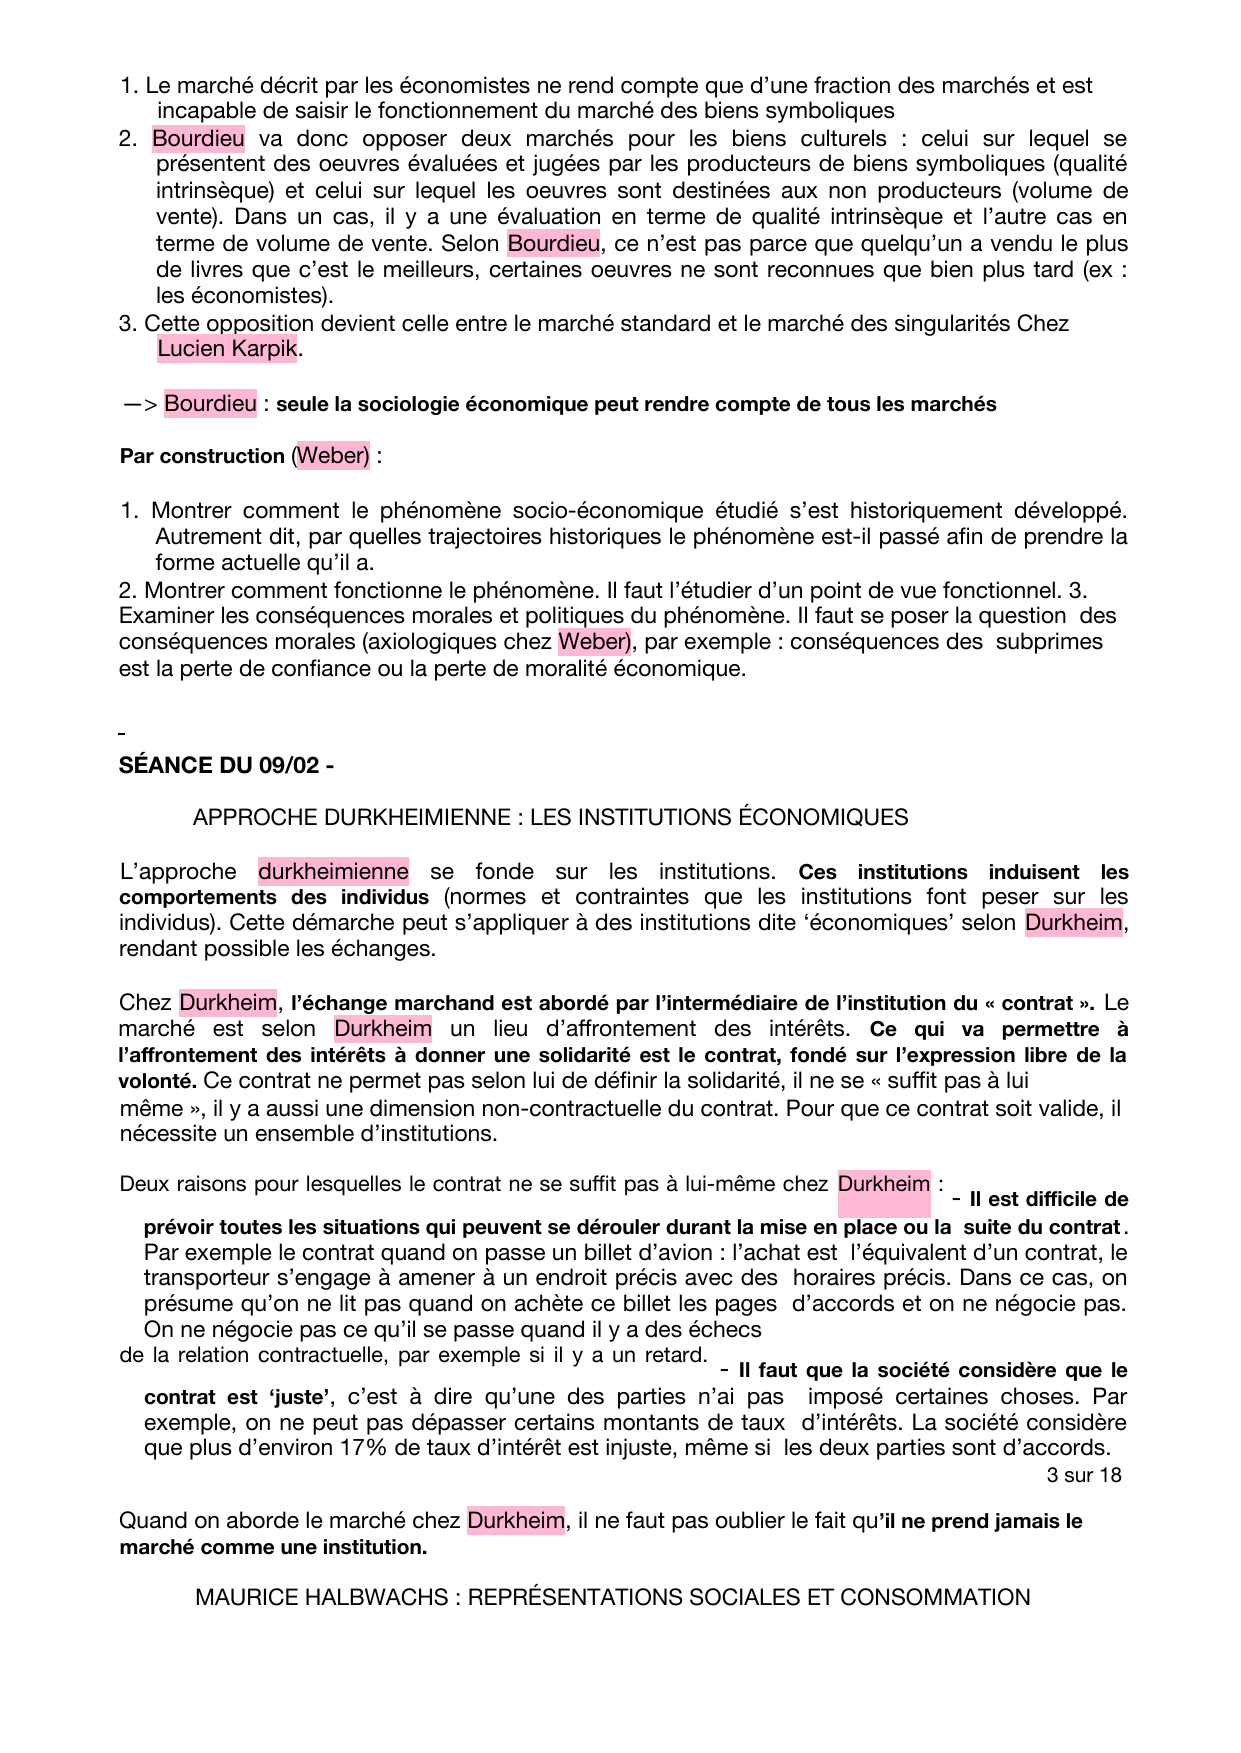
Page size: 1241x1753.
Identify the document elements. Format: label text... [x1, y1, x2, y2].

text 3. Cette opposition devient celle entre le marché standard et le marché des singularités Chez Lucien Karpik. [119, 311, 1129, 363]
text APPROCHE DURKHEIMIENNE : LES INSTITUTIONS ÉCONOMIQUES [193, 803, 1223, 832]
text 1. Le marché décrit par les économistes ne rend compte que d’une fraction des marchés et est incapable de saisir le fonctionnement du marché des biens symboliques [120, 73, 1129, 126]
text MAURICE HALBWACHS : REPRÉSENTATIONS SOCIALES ET CONSOMMATION [195, 1583, 1223, 1612]
text 2. Montrer comment fonctionne le phénomène. Il faut l’étudier d’un point de vue fonctionnel. 3. Examiner les conséquences morales et politiques du phénomène. Il faut se poser la question des conséquences morales (axiologiques chez Weber), par exemple : conséquences des subprimes est la perte de confiance ou la perte de moralité économique. [118, 577, 1129, 683]
text SÉANCE DU 09/02 - [118, 751, 1223, 779]
text L’approche durkheimienne se fonde sur les institutions. Ces institutions induisent les comportements des individus (normes et contraintes que les institutions font peser sur les individus). Cette démarche peut s’appliquer à des institutions dite ‘économiques’ selon Durkheim, rendant possible les échanges. [119, 858, 1129, 963]
text 1. Montrer comment le phénomène socio-économique étudié s’est historiquement développé. Autrement dit, par quelles trajectoires historiques le phénomène est-il passé afin de prendre la forme actuelle qu’il a. [120, 498, 1129, 577]
text —> Bourdieu : seule la sociologie économique peut rendre compte de tous les marchés Par construction (Weber) : [119, 389, 999, 470]
text de la relation contractuelle, par exemple si il y a un retard. - Il faut que la société considère que le contrat est ‘juste’, c’est à dire qu’une des parties n’ai pas imposé certaines choses. Par exemple, on ne peut pas dépasser certains montants de taux d’intérêts. La société considère que plus d’environ 17% de taux d’intérêt est injuste, même si les deux parties sont d’accords. [119, 1344, 1129, 1462]
text Quand on aborde le marché chez Durkheim, il ne faut pas oublier le fait qu’il ne prend jamais le marché comme une institution. [119, 1506, 1129, 1561]
text 3 sur 18 [118, 1462, 1122, 1488]
text 2. Bourdieu va donc opposer deux marchés pour les biens culturels : celui sur lequel se présentent des oeuvres évaluées et jugées par les producteurs de biens symboliques (qualité intrinsèque) et celui sur lequel les oeuvres sont destinées aux non producteurs (volume de vente). Dans un cas, il y a une évaluation en terme de qualité intrinsèque et l’autre cas en terme de volume de vente. Selon Bourdieu, ce n’est pas parce que quelqu’un a vendu le plus de livres que c’est le meilleurs, certaines oeuvres ne sont reconnues que bien plus tard (ex : les économistes). [119, 126, 1129, 310]
text Chez Durkheim, l’échange marchand est abordé par l’intermédiaire de l’institution du « contrat ». Le marché est selon Durkheim un lieu d’affrontement des intérêts. Ce qui va permettre à l’affrontement des intérêts à donner une solidarité est le contrat, fondé sur l’expression libre de la volonté. Ce contrat ne permet pas selon lui de définir la solidarité, il ne se « suffit pas à lui [118, 989, 1129, 1095]
text Deux raisons pour lesquelles le contrat ne se suffit pas à lui-même chez Durkheim : - Il est difficile de prévoir toutes les situations qui peuvent se dérouler durant la mise en place ou la suite du contrat. Par exemple le contrat quand on passe un billet d’avion : l’achat est l’équivalent d’un contrat, le transporteur s’engage à amener à un endroit précis avec des horaires précis. Dans ce cas, on présume qu’on ne lit pas quand on achète ce billet les pages d’accords et on ne négocie pas. On ne négocie pas ce qu’il se passe quand il y a des échecs [119, 1173, 1129, 1344]
text même », il y a aussi une dimension non-contractuelle du contrat. Pour que ce contrat soit valide, il nécessite un ensemble d’institutions. [119, 1095, 1129, 1148]
